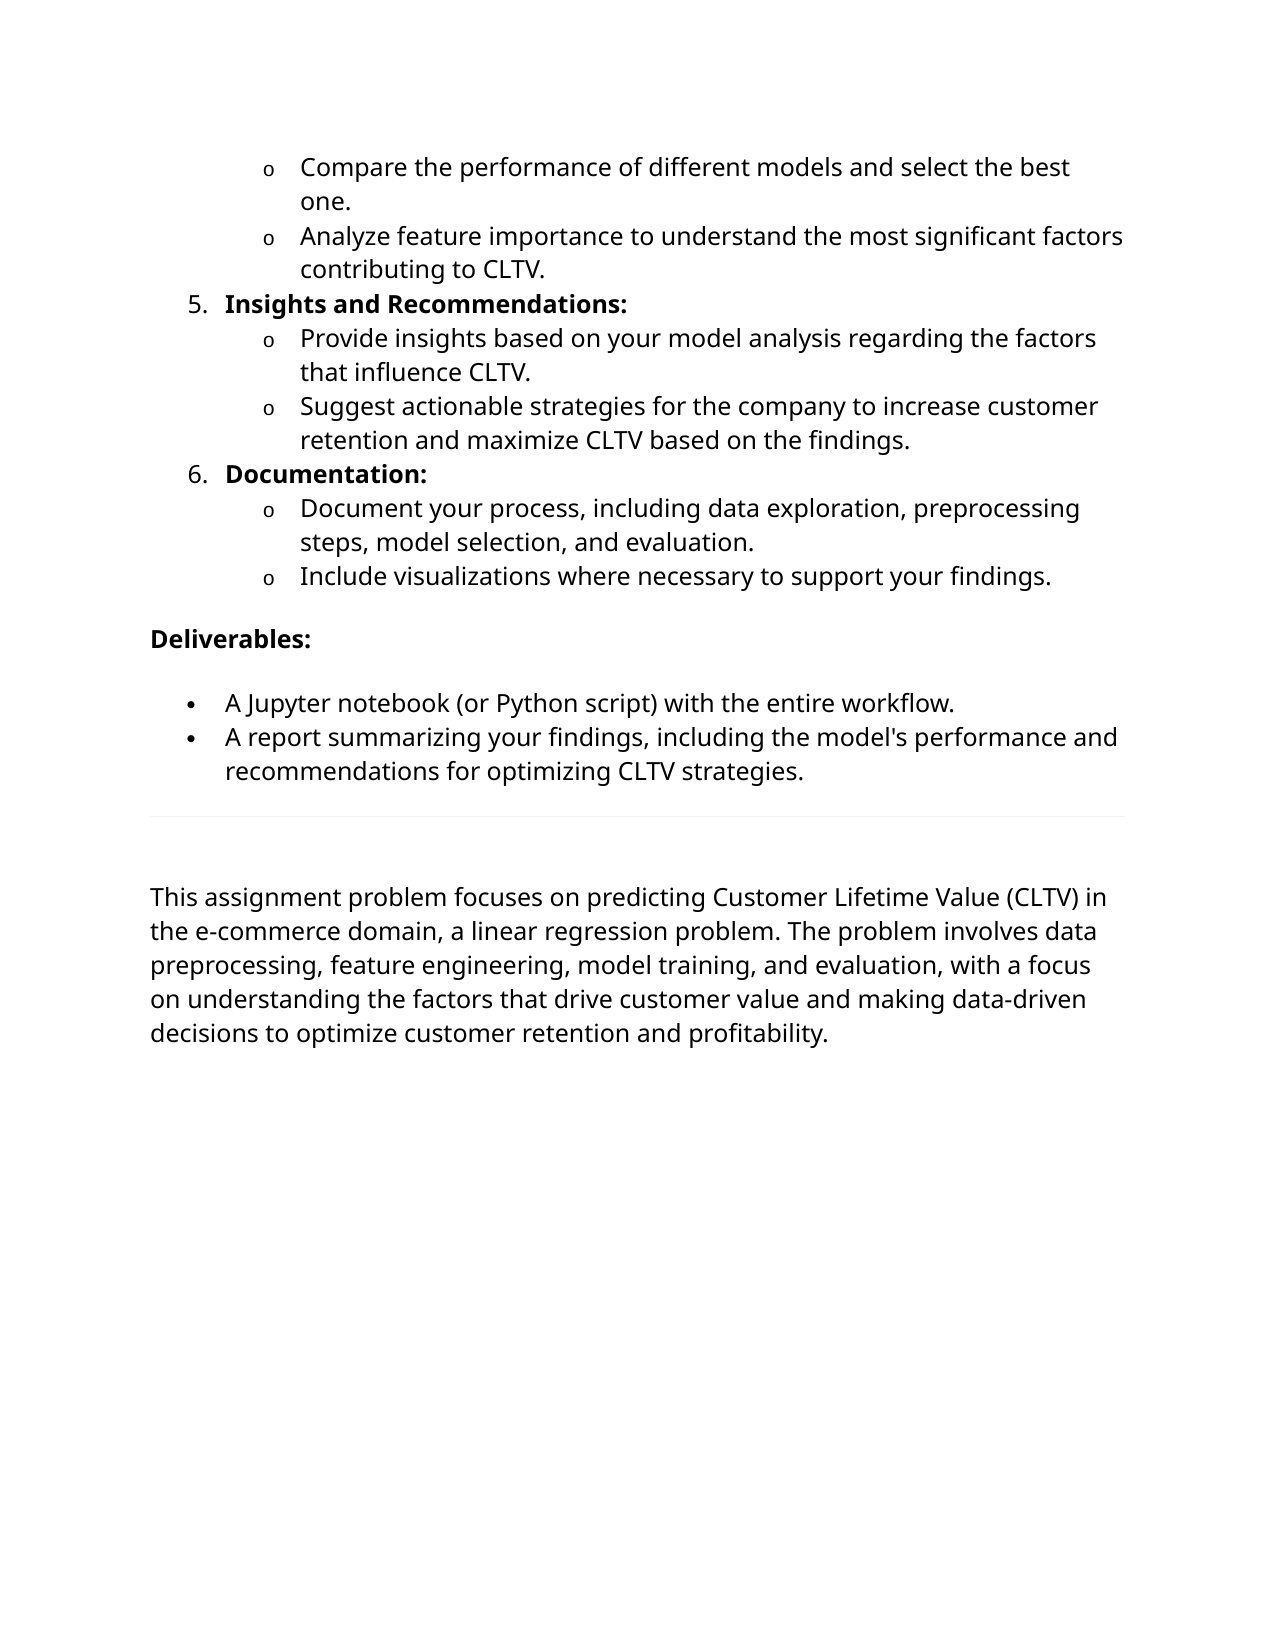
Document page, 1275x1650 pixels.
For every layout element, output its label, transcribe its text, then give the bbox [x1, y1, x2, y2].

list Insights and Recommendations: [187, 286, 1125, 320]
text Deliverables: [150, 622, 1125, 656]
list Suggest actionable strategies for the company to increase customer retention and maximize CLTV based on the findings. [262, 388, 1125, 457]
list Documentation: [187, 457, 1125, 491]
list Include visualizations where necessary to support your findings. [262, 559, 1125, 593]
text This assignment problem focuses on predicting Customer Lifetime Value (CLTV) in the e-commerce domain, a linear regression problem. The problem involves data preprocessing, feature engineering, model training, and evaluation, with a focus on understanding the factors that drive customer value and making data-driven decisions to optimize customer retention and profitability. [150, 880, 1125, 1050]
list Compare the performance of different models and select the best one. [262, 150, 1125, 218]
list Provide insights based on your model analysis regarding the factors that influence CLTV. [262, 320, 1125, 388]
list A Jupyter notebook (or Python script) with the entire workflow. [187, 685, 1125, 719]
list A report summarizing your findings, including the model's performance and recommendations for optimizing CLTV strategies. [187, 719, 1125, 787]
list Analyze feature importance to understand the most significant factors contributing to CLTV. [262, 218, 1125, 286]
list Document your process, including data exploration, preprocessing steps, model selection, and evaluation. [262, 491, 1125, 559]
